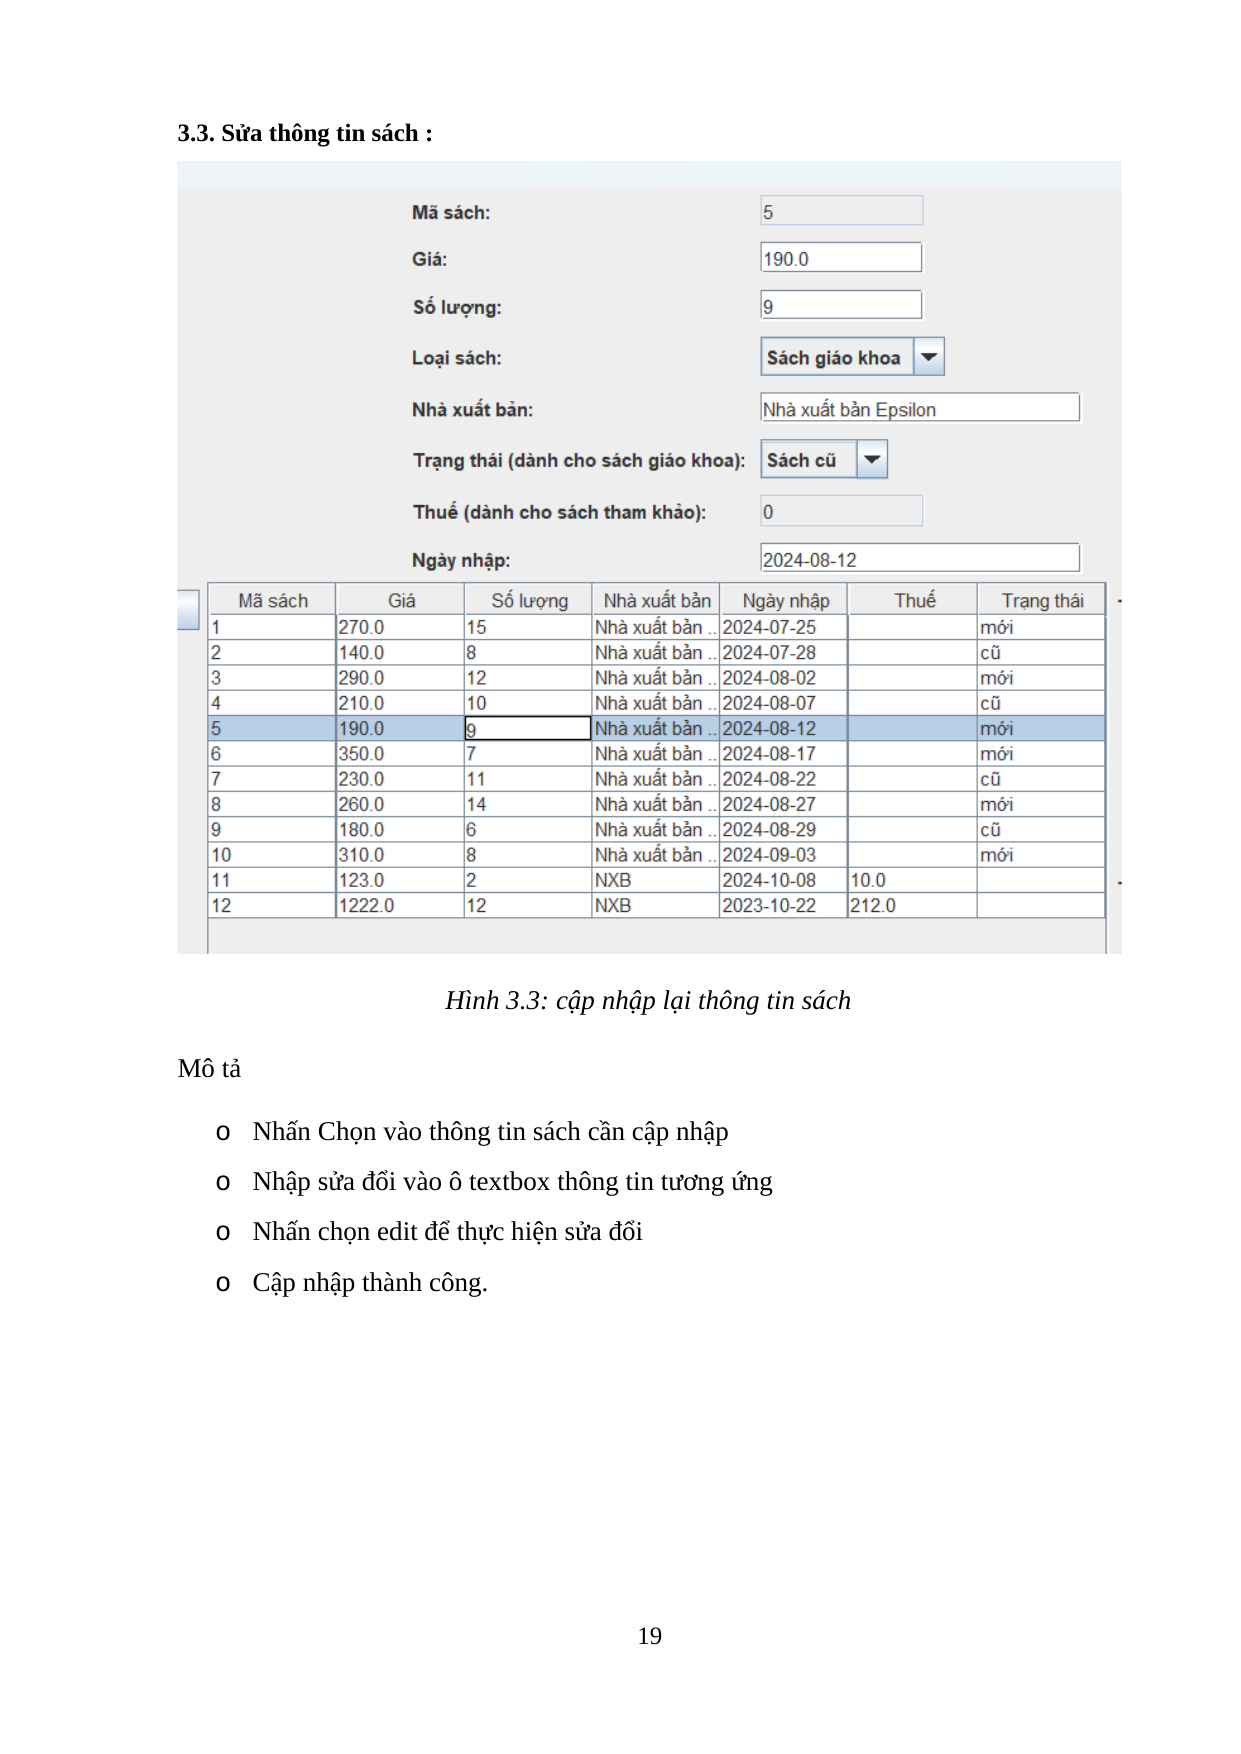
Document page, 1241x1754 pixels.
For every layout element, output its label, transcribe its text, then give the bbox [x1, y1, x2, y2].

list Nhấn chọn edit để thực hiện sửa đổi [215, 1216, 1122, 1249]
picture [177, 161, 1122, 954]
list Nhập sửa đổi vào ô textbox thông tin tương ứng [215, 1165, 1122, 1199]
text 3.3. Sửa thông tin sách : [177, 118, 1122, 161]
list Nhấn Chọn vào thông tin sách cần cập nhập [215, 1115, 1122, 1149]
text Hình 3.3: cập nhập lại thông tin sách [177, 984, 1122, 1016]
list Cập nhập thành công. [215, 1266, 1122, 1299]
text Mô tả [177, 1052, 1122, 1083]
